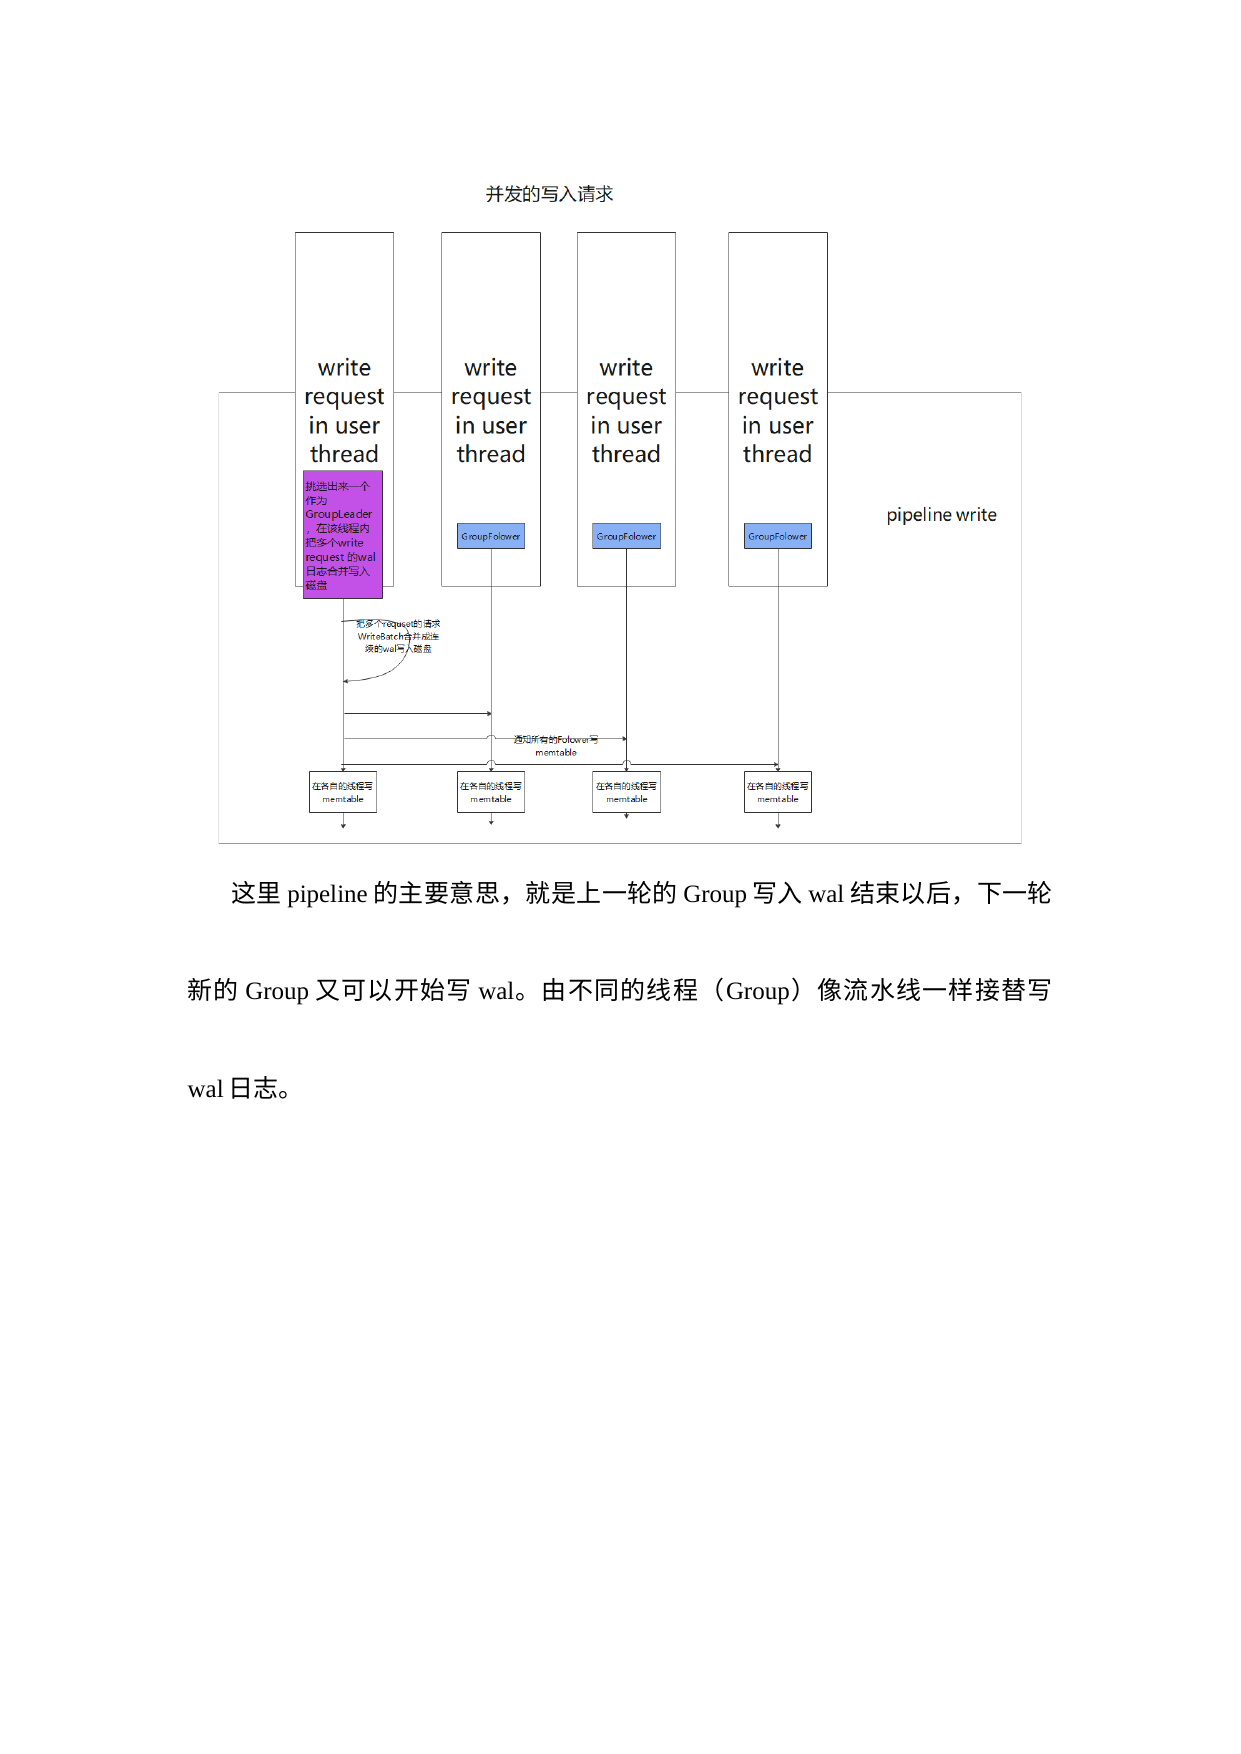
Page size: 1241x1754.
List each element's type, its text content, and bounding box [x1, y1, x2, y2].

picture [218, 162, 1022, 844]
text 这里pipeline的主要意思，就是上一轮的Group写入wal结束以后，下一轮新的Group又可以开始写wal。由不同的线程（Group）像流水线一样接替写wal日志。 [187, 859, 1053, 1119]
